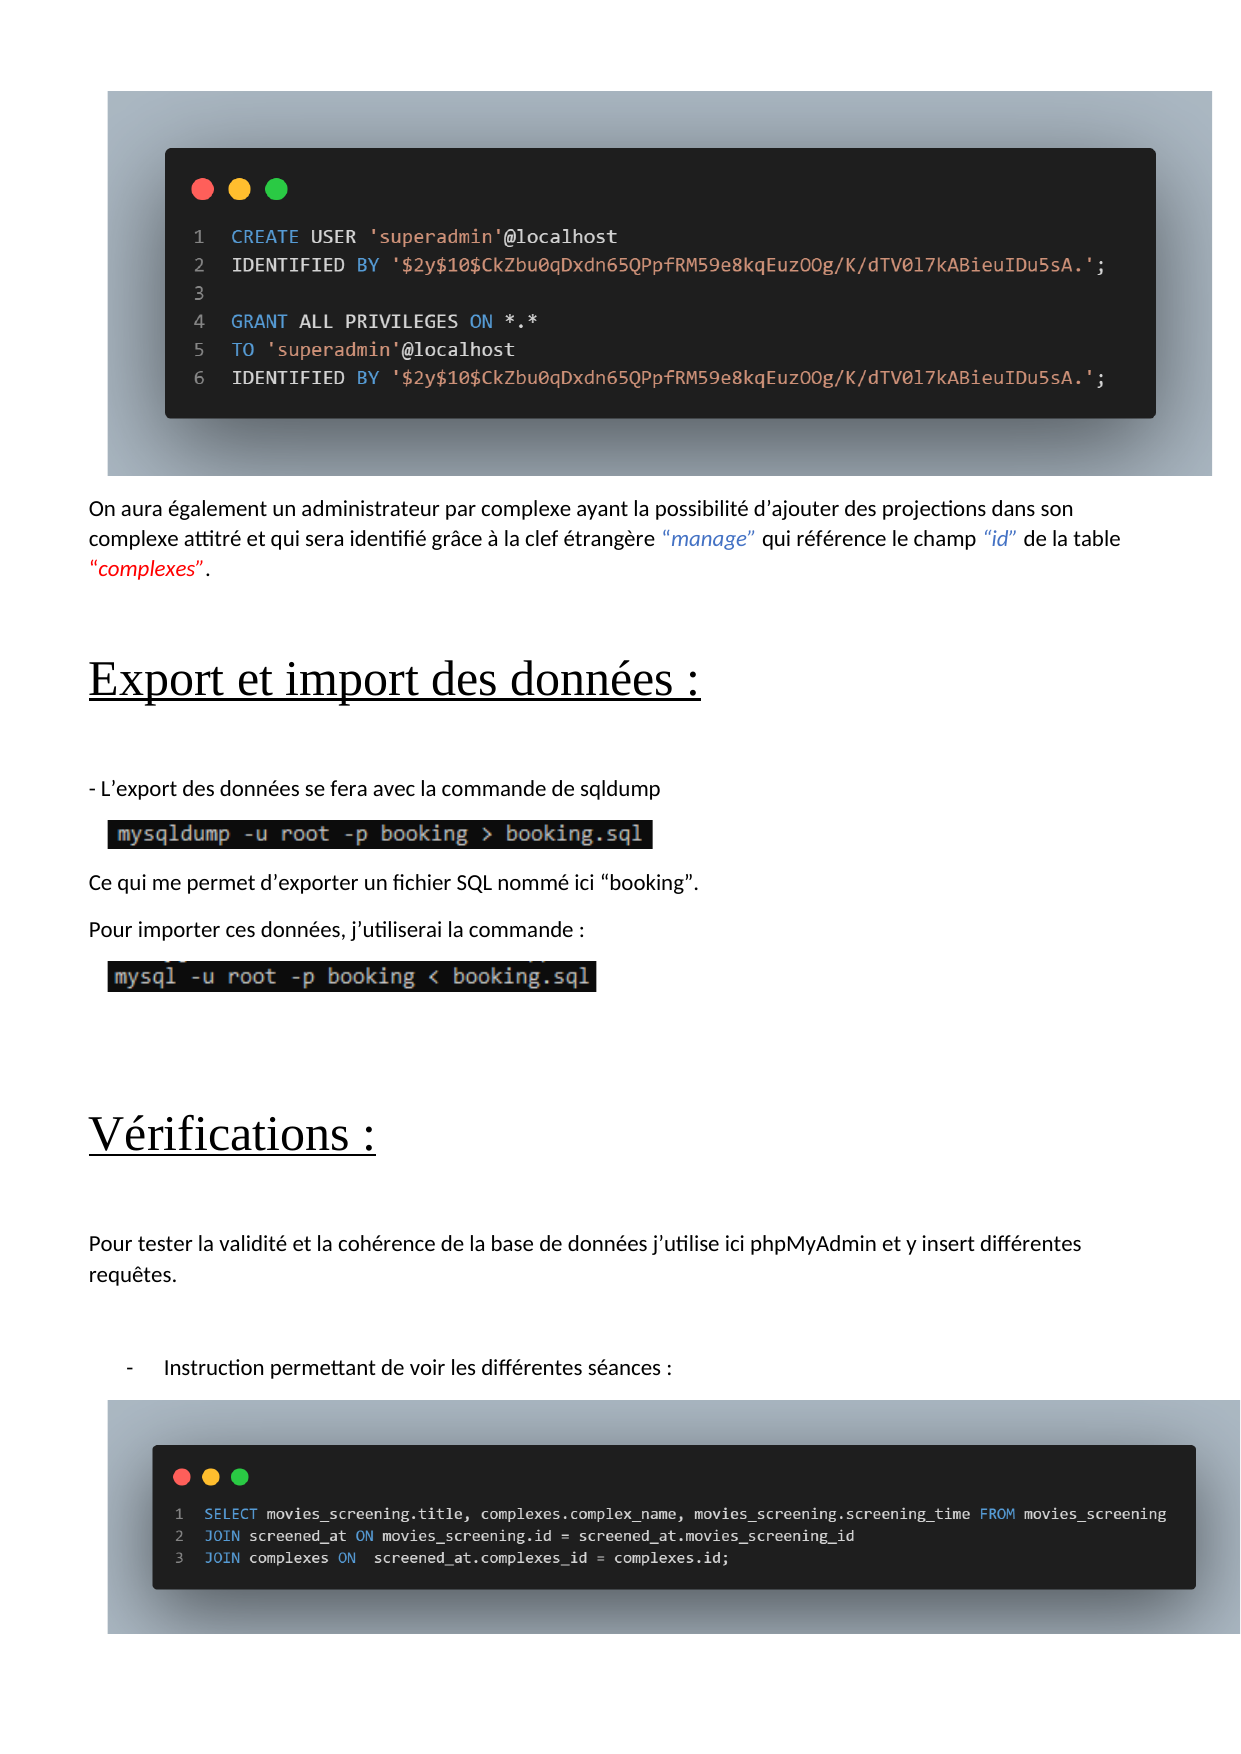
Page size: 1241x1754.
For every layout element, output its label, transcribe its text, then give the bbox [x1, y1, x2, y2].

text On aura également un administrateur par complexe ayant la possibilité d’ajouter des projections dans son complexe attitré et qui sera identifié grâce à la clef étrangère “manage” qui référence le champ “id” de la table “complexes”. [88, 494, 1152, 583]
text Pour tester la validité et la cohérence de la base de données j’utilise ici phpMyAdmin et y insert différentes requêtes. [88, 1229, 1152, 1288]
text Export et import des données : [88, 648, 1152, 706]
text Ce qui me permet d’exporter un fichier SQL nommé ici “booking”. [88, 868, 1152, 896]
text Vérifications : [88, 1104, 1152, 1161]
text Pour importer ces données, j’utiliserai la commande : [88, 915, 1152, 943]
list Instruction permettant de voir les différentes séances : [126, 1353, 1152, 1381]
text - L’export des données se fera avec la commande de sqldump [88, 774, 1152, 802]
